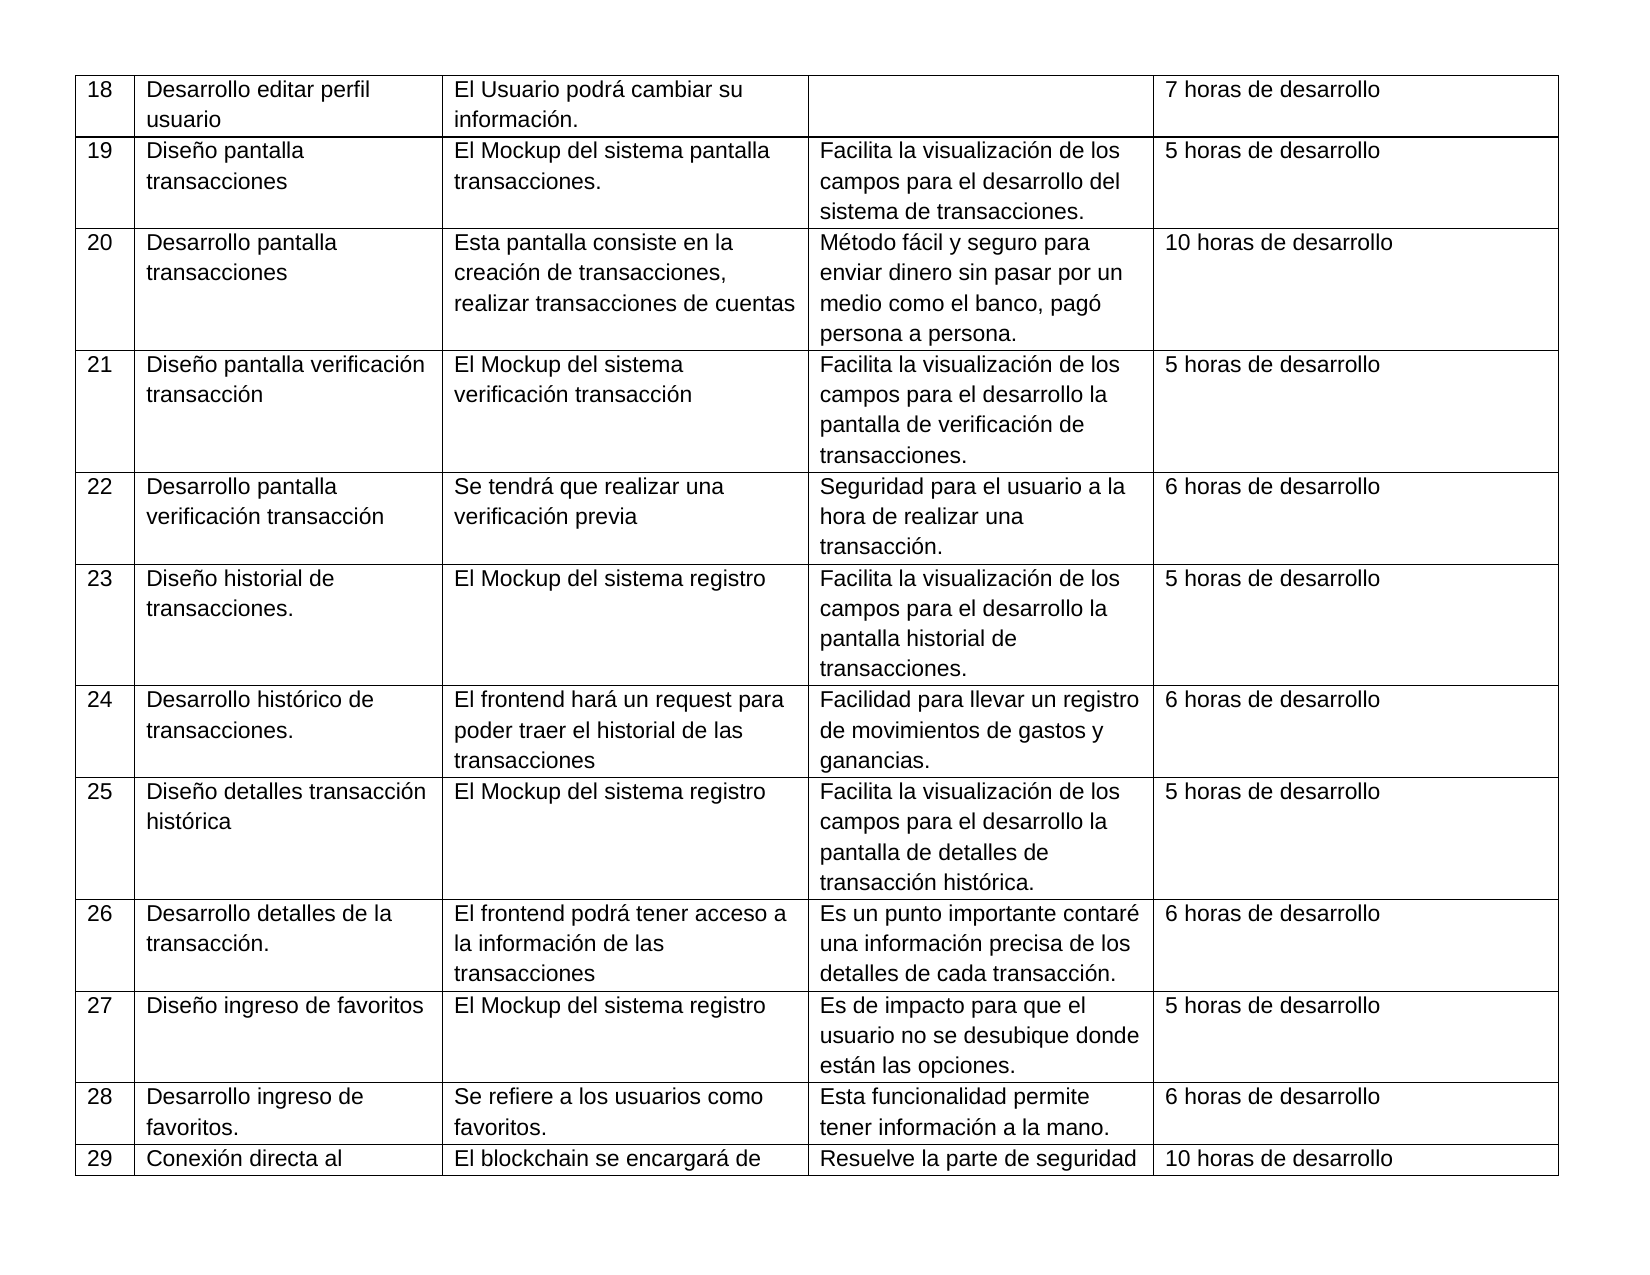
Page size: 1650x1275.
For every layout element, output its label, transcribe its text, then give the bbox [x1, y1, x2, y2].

table_cell 23 [76, 565, 134, 685]
table_cell Diseño pantalla transacciones [135, 138, 442, 228]
table_cell 18 [76, 76, 134, 136]
table_cell Método fácil y seguro para enviar dinero sin pasar por un medio como el banco, pagó persona a persona. [809, 229, 1153, 350]
table_cell 5 horas de desarrollo [1154, 778, 1558, 899]
table_cell Diseño detalles transacción histórica [135, 778, 442, 899]
table_cell Es un punto importante contaré una información precisa de los detalles de cada transacción. [809, 900, 1153, 991]
table_cell Diseño historial de transacciones. [135, 565, 442, 685]
table_cell El Mockup del sistema registro [443, 992, 808, 1082]
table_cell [443, 1145, 808, 1175]
table_cell El frontend hará un request para poder traer el historial de las transacciones [443, 686, 808, 777]
table_cell 5 horas de desarrollo [1154, 565, 1558, 685]
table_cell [809, 1145, 1153, 1175]
table_cell El Mockup del sistema verificación transacción [443, 351, 808, 472]
table_cell Se refiere a los usuarios como favoritos. [443, 1083, 808, 1144]
table_cell 29 [76, 1145, 134, 1175]
table_cell Es de impacto para que el usuario no se desubique donde están las opciones. [809, 992, 1153, 1082]
table_cell El Usuario podrá cambiar su información. [443, 76, 808, 136]
table_cell 22 [76, 473, 134, 563]
table_cell 27 [76, 992, 134, 1082]
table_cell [1154, 1145, 1558, 1175]
table_cell El Mockup del sistema registro [443, 778, 808, 899]
table_cell El Mockup del sistema pantalla transacciones. [443, 138, 808, 228]
table_cell 5 horas de desarrollo [1154, 138, 1558, 228]
table_cell 25 [76, 778, 134, 899]
table_cell Facilita la visualización de los campos para el desarrollo la pantalla de verificación de transacciones. [809, 351, 1153, 472]
table_cell Desarrollo pantalla verificación transacción [135, 473, 442, 563]
table_cell Desarrollo ingreso de favoritos. [135, 1083, 442, 1144]
table_cell 7 horas de desarrollo [1154, 76, 1558, 136]
table_cell 5 horas de desarrollo [1154, 351, 1558, 472]
table_cell Esta pantalla consiste en la creación de transacciones, realizar transacciones de cuentas [443, 229, 808, 350]
table_cell Facilita la visualización de los campos para el desarrollo la pantalla de detalles de transacción histórica. [809, 778, 1153, 899]
table_cell 6 horas de desarrollo [1154, 1083, 1558, 1144]
table_cell 28 [76, 1083, 134, 1144]
table_cell Facilita la visualización de los campos para el desarrollo del sistema de transacciones. [809, 138, 1153, 228]
table_cell Facilidad para llevar un registro de movimientos de gastos y ganancias. [809, 686, 1153, 777]
table_cell Desarrollo pantalla transacciones [135, 229, 442, 350]
table_cell 10 horas de desarrollo [1154, 229, 1558, 350]
table_cell 26 [76, 900, 134, 991]
table_cell 6 horas de desarrollo [1154, 473, 1558, 563]
table_cell Se tendrá que realizar una verificación previa [443, 473, 808, 563]
table_cell Esta funcionalidad permite tener información a la mano. [809, 1083, 1153, 1144]
table_cell Desarrollo histórico de transacciones. [135, 686, 442, 777]
table_cell Facilita la visualización de los campos para el desarrollo la pantalla historial de transacciones. [809, 565, 1153, 685]
table_cell Desarrollo editar perfil usuario [135, 76, 442, 136]
table_cell [809, 76, 1153, 136]
table_cell Seguridad para el usuario a la hora de realizar una transacción. [809, 473, 1153, 563]
table_cell El Mockup del sistema registro [443, 565, 808, 685]
table_cell 6 horas de desarrollo [1154, 900, 1558, 991]
table_cell Diseño pantalla verificación transacción [135, 351, 442, 472]
table_cell 6 horas de desarrollo [1154, 686, 1558, 777]
table_cell Desarrollo detalles de la transacción. [135, 900, 442, 991]
table_cell 5 horas de desarrollo [1154, 992, 1558, 1082]
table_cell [135, 1145, 442, 1175]
table_cell 24 [76, 686, 134, 777]
table_cell 19 [76, 138, 134, 228]
table_cell Diseño ingreso de favoritos [135, 992, 442, 1082]
table_cell 20 [76, 229, 134, 350]
table_cell El frontend podrá tener acceso a la información de las transacciones [443, 900, 808, 991]
table_cell 21 [76, 351, 134, 472]
